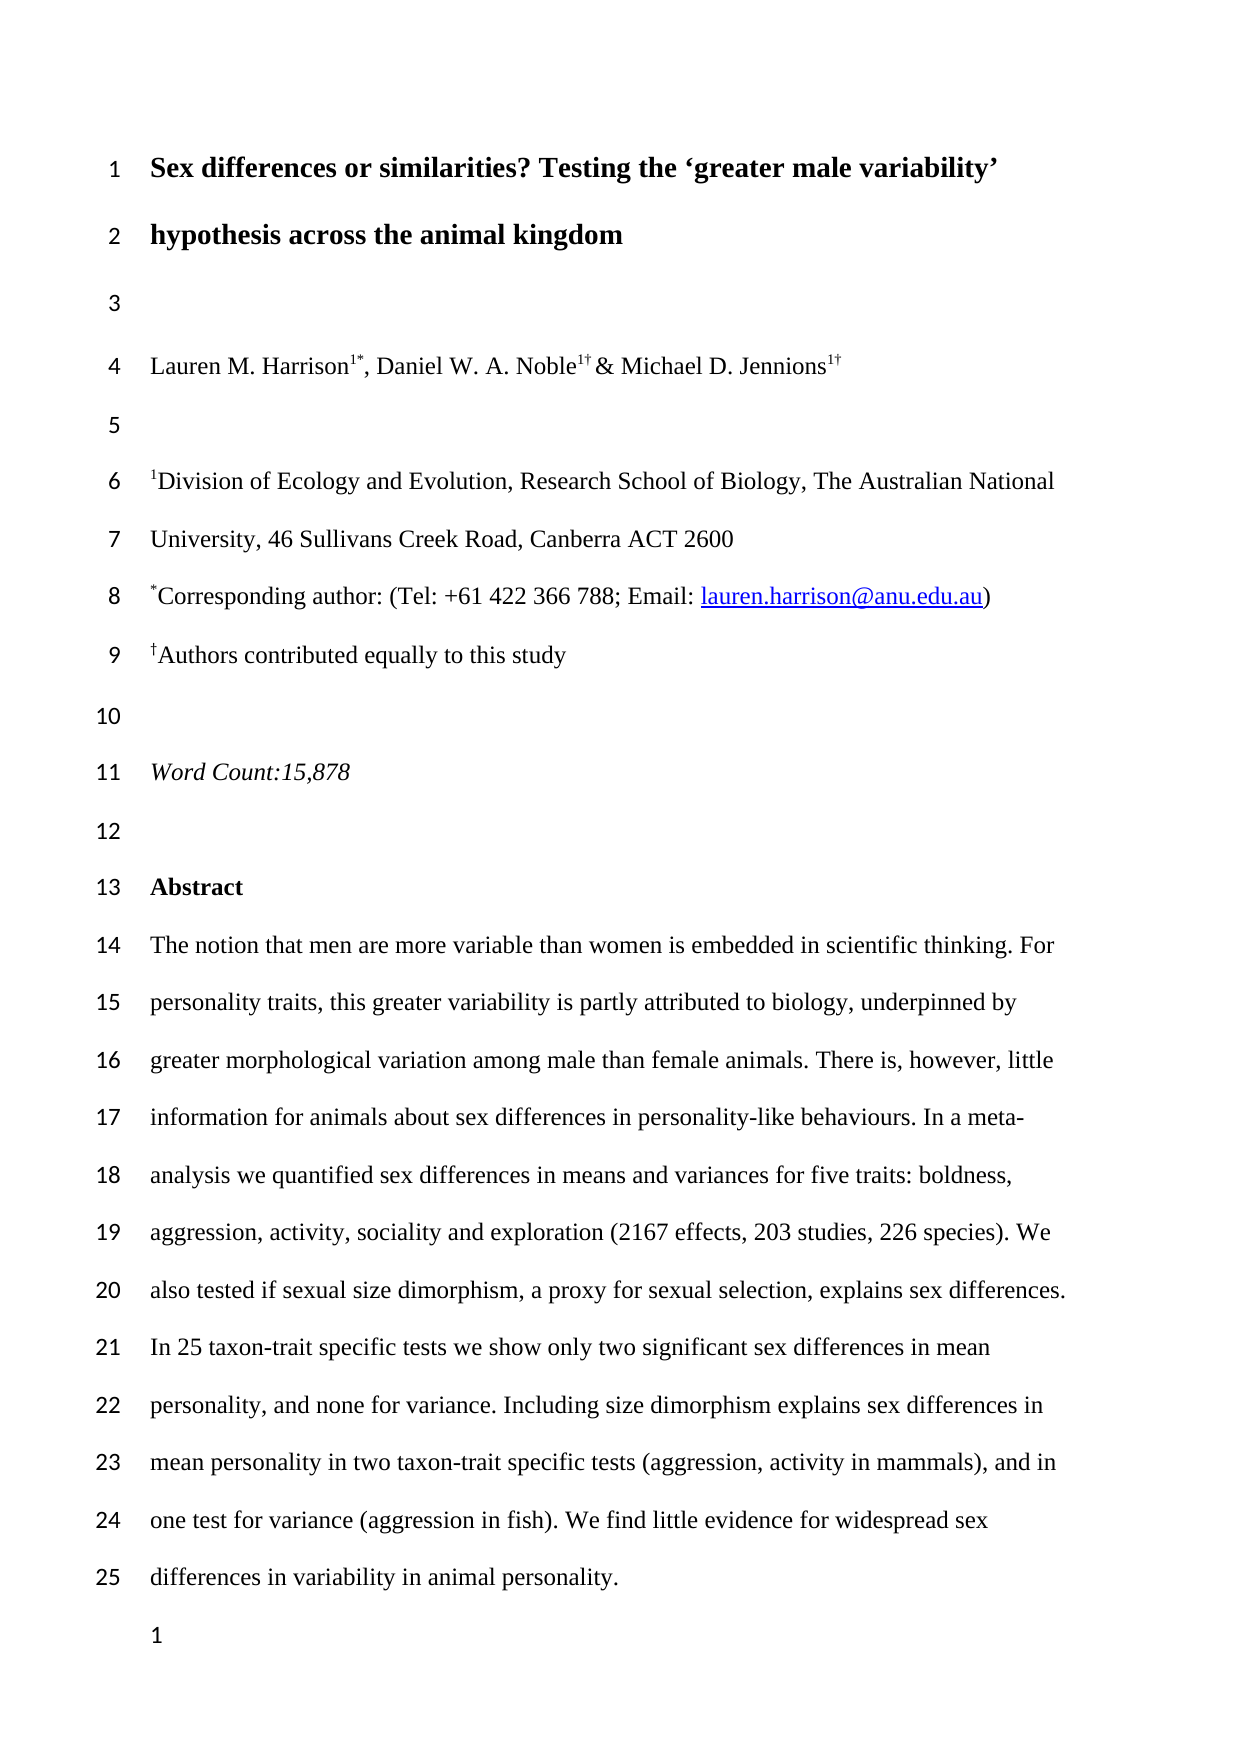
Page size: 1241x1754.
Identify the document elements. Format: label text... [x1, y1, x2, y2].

text †Authors contributed equally to this study [150, 639, 1090, 669]
text Word Count:15,878 [150, 757, 1090, 786]
text The notion that men are more variable than women is embedded in scientific thinking. For personality traits, this greater variability is partly attributed to biology, underpinned by greater morphological variation among male than female animals. There is, however, little information for animals about sex differences in personality-like behaviours. In a meta-analysis we quantified sex differences in means and variances for five traits: boldness, aggression, activity, sociality and exploration (2167 effects, 203 studies, 226 species). We also tested if sexual size dimorphism, a proxy for sexual selection, explains sex differences. In 25 taxon-trait specific tests we show only two significant sex differences in mean personality, and none for variance. Including size dimorphism explains sex differences in mean personality in two taxon-trait specific tests (aggression, activity in mammals), and in one test for variance (aggression in fish). We find little evidence for widespread sex differences in variability in animal personality. [150, 930, 1090, 1591]
text Lauren M. Harrison1*, Daniel W. A. Noble1† & Michael D. Jennions1† [150, 351, 1090, 380]
text Sex differences or similarities? Testing the ‘greater male variability’ hypothesis across the animal kingdom [150, 150, 1090, 251]
text 1Division of Ecology and Evolution, Research School of Biology, The Australian National University, 46 Sullivans Creek Road, Canberra ACT 2600 [150, 466, 1090, 552]
text Abstract [150, 872, 1090, 901]
text *Corresponding author: (Tel: +61 422 366 788; Email: lauren.harrison@anu.edu.au) [150, 581, 1090, 610]
